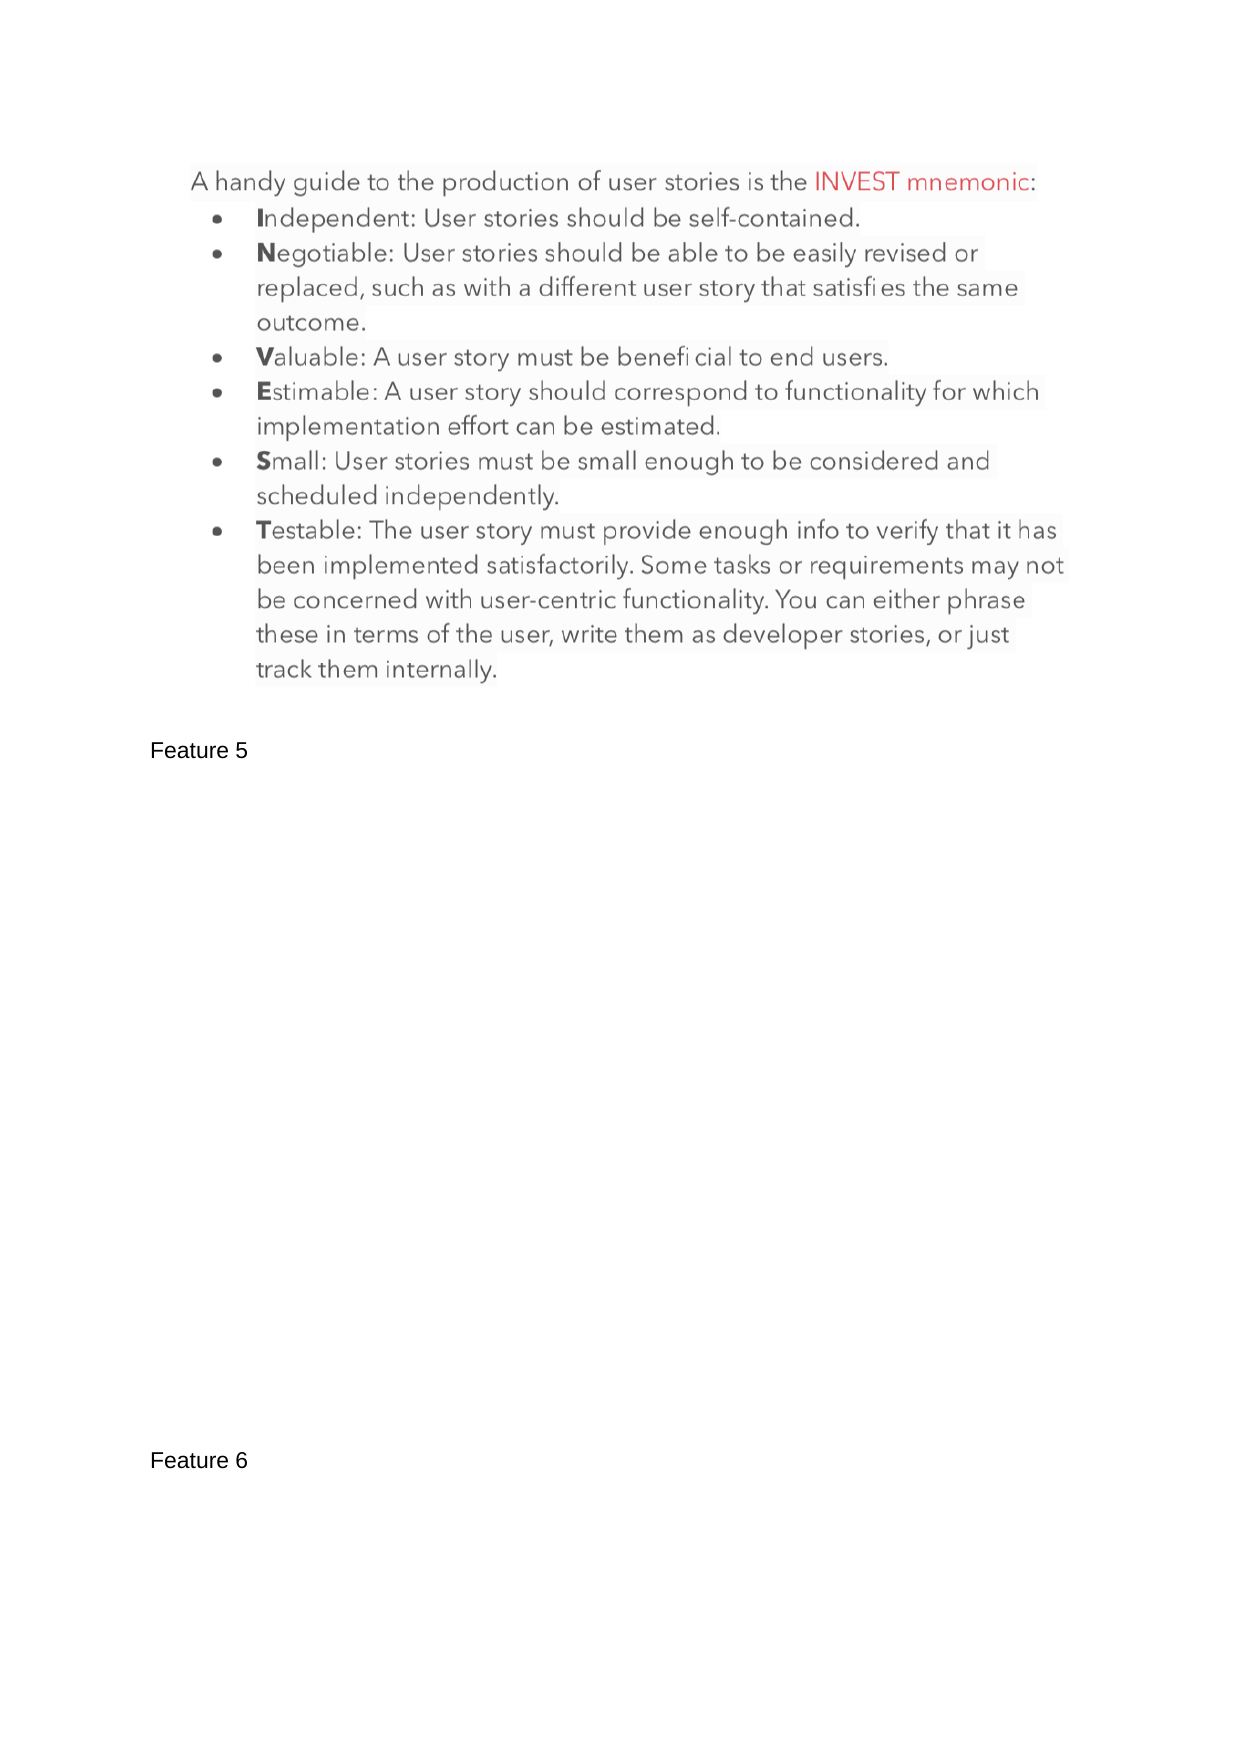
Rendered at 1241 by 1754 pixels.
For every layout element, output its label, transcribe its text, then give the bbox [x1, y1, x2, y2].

text Feature 5 [150, 737, 1090, 764]
text Feature 6 [150, 1447, 1090, 1474]
picture [150, 150, 1091, 713]
